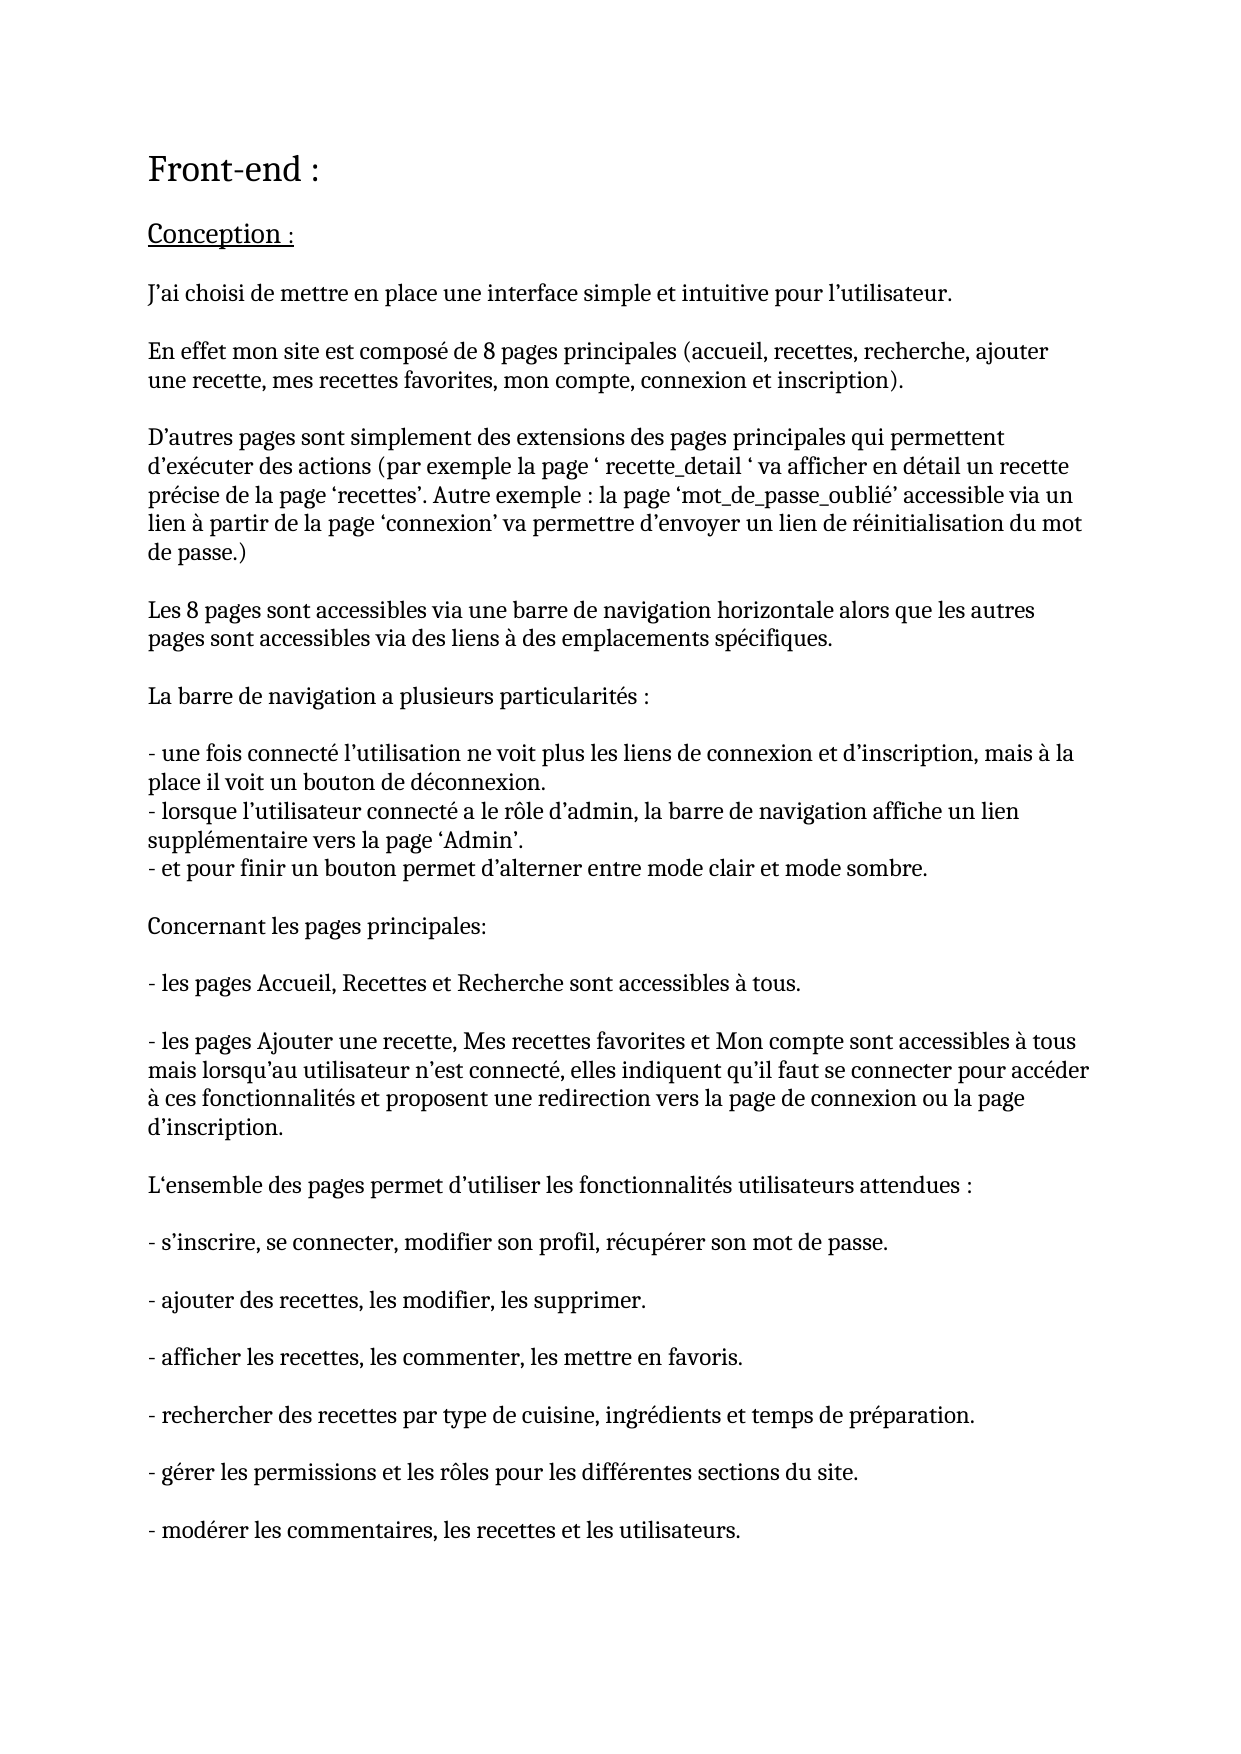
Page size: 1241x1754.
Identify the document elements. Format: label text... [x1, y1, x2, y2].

text Front-end : [148, 148, 1093, 191]
text - s’inscrire, se connecter, modifier son profil, récupérer son mot de passe. [148, 1228, 1093, 1257]
text - lorsque l’utilisateur connecté a le rôle d’admin, la barre de navigation affiche un lien supplémentaire vers la page ‘Admin’. [148, 797, 1093, 854]
text - afficher les recettes, les commenter, les mettre en favoris. [148, 1343, 1093, 1372]
text - et pour finir un bouton permet d’alterner entre mode clair et mode sombre. [148, 854, 1093, 883]
text - ajouter des recettes, les modifier, les supprimer. [148, 1286, 1093, 1314]
text Conception : [148, 217, 1093, 251]
text - modérer les commentaires, les recettes et les utilisateurs. [148, 1516, 1093, 1544]
text D’autres pages sont simplement des extensions des pages principales qui permettent d’exécuter des actions (par exemple la page ‘ recette_detail ‘ va afficher en détail un recette précise de la page ‘recettes’. Autre exemple : la page ‘mot_de_passe_oublié’ accessible via un lien à partir de la page ‘connexion’ va permettre d’envoyer un lien de réinitialisation du mot de passe.) [148, 423, 1093, 567]
text La barre de navigation a plusieurs particularités : [148, 682, 1093, 711]
text J’ai choisi de mettre en place une interface simple et intuitive pour l’utilisateur. [148, 279, 1093, 308]
text Les 8 pages sont accessibles via une barre de navigation horizontale alors que les autres pages sont accessibles via des liens à des emplacements spécifiques. [148, 596, 1093, 653]
text - rechercher des recettes par type de cuisine, ingrédients et temps de préparation. [148, 1401, 1093, 1429]
text - les pages Accueil, Recettes et Recherche sont accessibles à tous. [148, 969, 1093, 998]
text En effet mon site est composé de 8 pages principales (accueil, recettes, recherche, ajouter une recette, mes recettes favorites, mon compte, connexion et inscription). [148, 337, 1093, 394]
text - une fois connecté l’utilisation ne voit plus les liens de connexion et d’inscription, mais à la place il voit un bouton de déconnexion. [148, 739, 1093, 797]
text - les pages Ajouter une recette, Mes recettes favorites et Mon compte sont accessibles à tous mais lorsqu’au utilisateur n’est connecté, elles indiquent qu’il faut se connecter pour accéder à ces fonctionnalités et proposent une redirection vers la page de connexion ou la page d’inscription. [148, 1027, 1093, 1142]
text L‘ensemble des pages permet d’utiliser les fonctionnalités utilisateurs attendues : [148, 1171, 1093, 1199]
text Concernant les pages principales: [148, 912, 1093, 941]
text - gérer les permissions et les rôles pour les différentes sections du site. [148, 1458, 1093, 1487]
